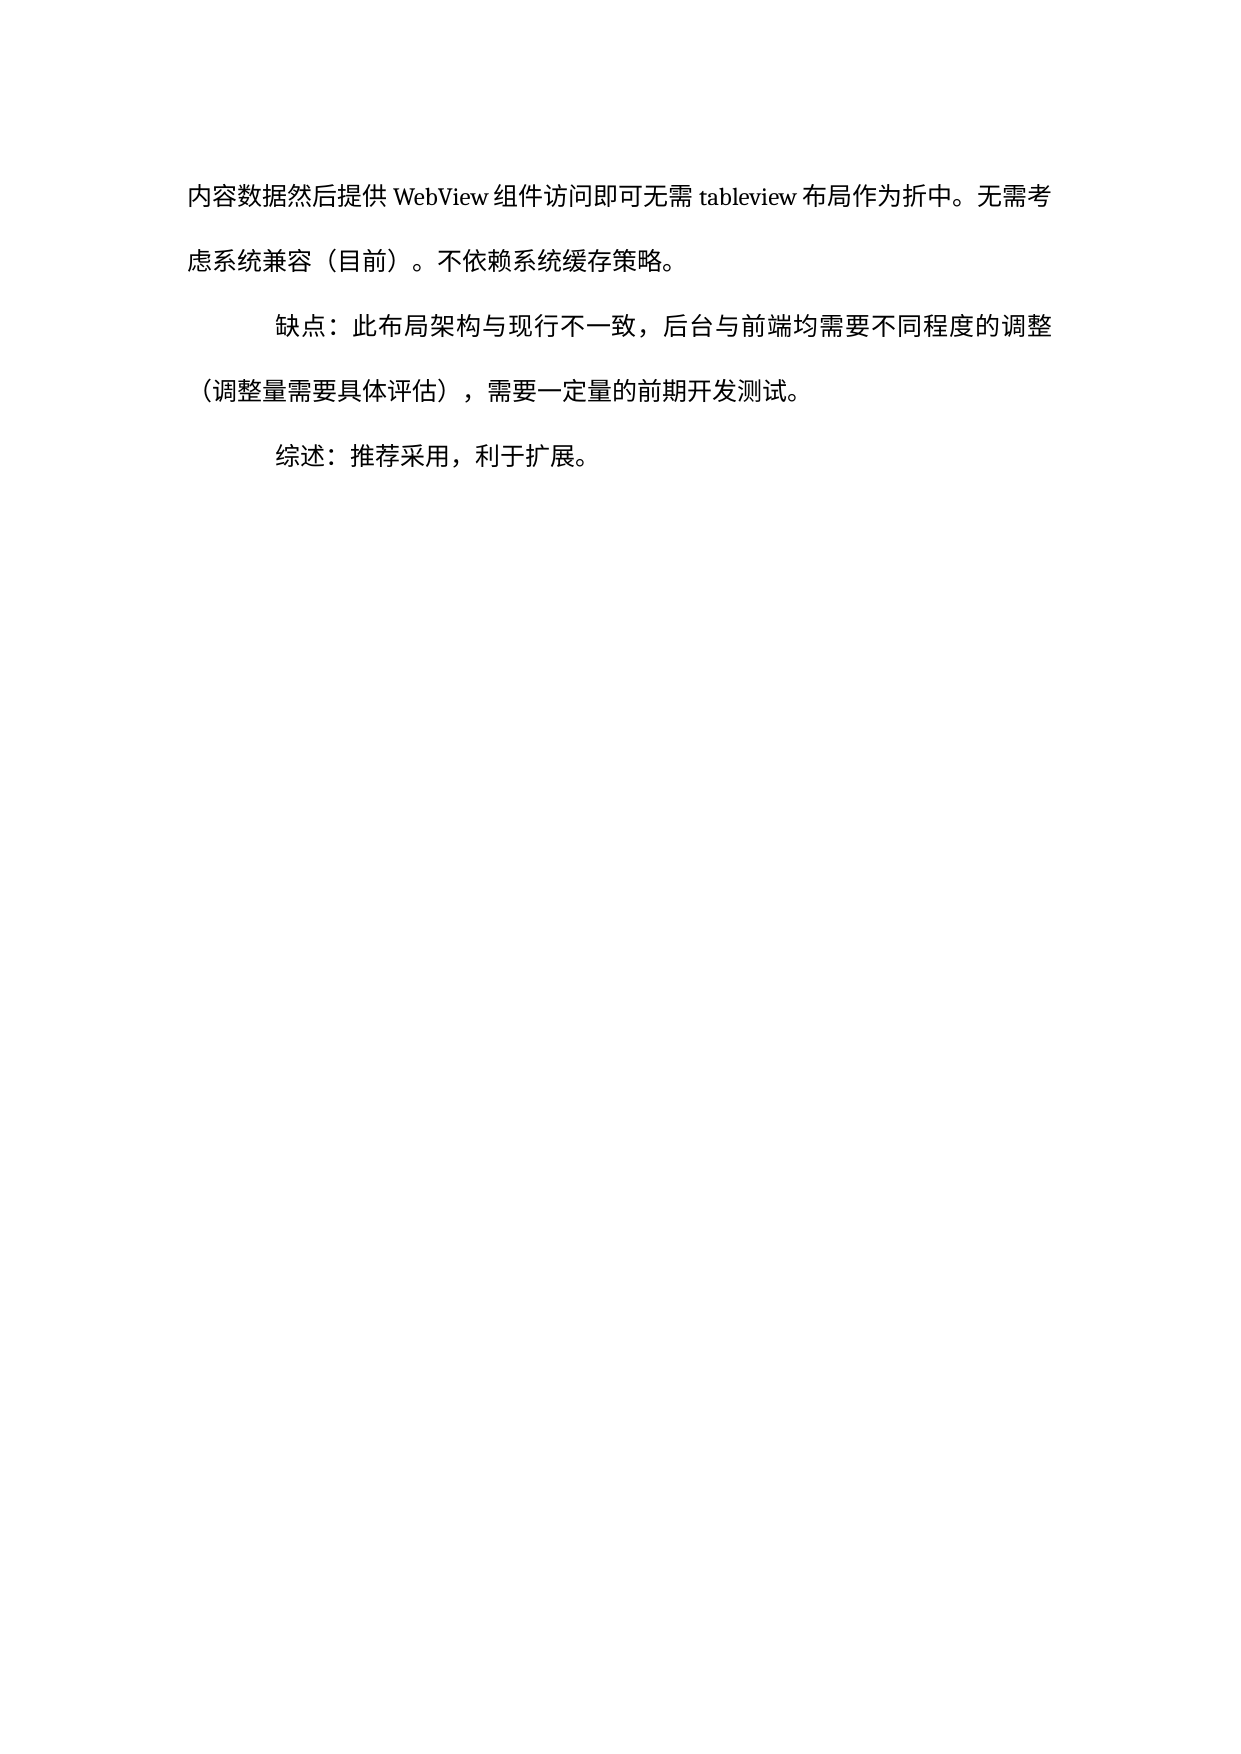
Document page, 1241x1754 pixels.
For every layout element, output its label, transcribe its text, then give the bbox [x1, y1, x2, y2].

text 缺点：此布局架构与现行不一致，后台与前端均需要不同程度的调整（调整量需要具体评估），需要一定量的前期开发测试。 [187, 292, 1053, 422]
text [187, 162, 1053, 292]
text 综述：推荐采用，利于扩展。 [187, 422, 1053, 487]
